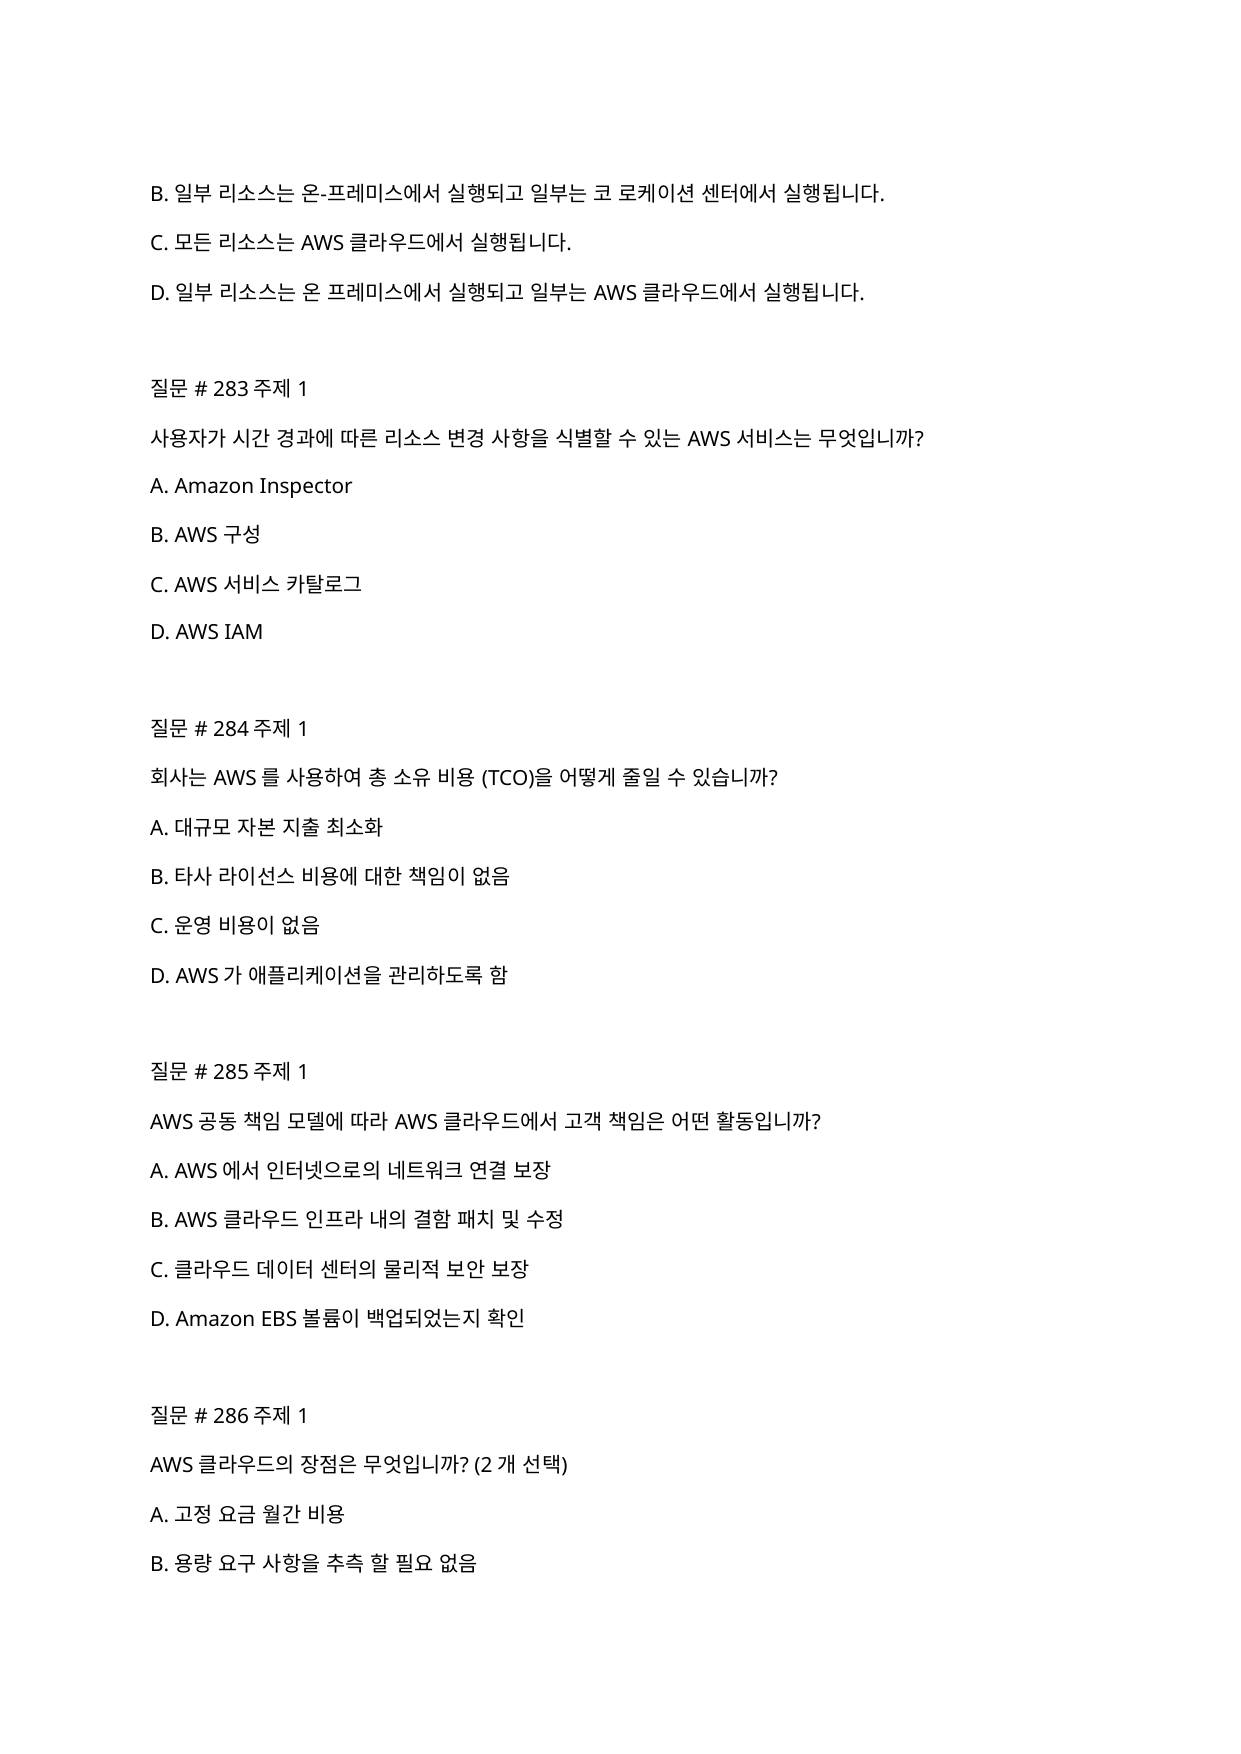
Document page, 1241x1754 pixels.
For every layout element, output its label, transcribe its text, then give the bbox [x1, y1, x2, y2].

text AWS 공동 책임 모델에 따라 AWS 클라우드에서 고객 책임은 어떤 활동입니까? [150, 1105, 1090, 1135]
text A. 대규모 자본 지출 최소화 [150, 811, 1090, 841]
text 질문 # 284주제 1 [150, 712, 1090, 742]
text B. AWS 클라우드 인프라 내의 결함 패치 및 수정 [150, 1204, 1090, 1234]
text 질문 # 283주제 1 [150, 373, 1090, 403]
text 질문 # 285주제 1 [150, 1056, 1090, 1086]
text B. 타사 라이선스 비용에 대한 책임이 없음 [150, 860, 1090, 890]
text C. AWS 서비스 카탈로그 [150, 568, 1090, 598]
text C. 모든 리소스는 AWS 클라우드에서 실행됩니다. [150, 227, 1090, 257]
text A. Amazon Inspector [150, 471, 1090, 500]
text 질문 # 286주제 1 [150, 1399, 1090, 1429]
text C. 운영 비용이 없음 [150, 909, 1090, 940]
text D. 일부 리소스는 온 프레미스에서 실행되고 일부는 AWS 클라우드에서 실행됩니다. [150, 276, 1090, 306]
text C. 클라우드 데이터 센터의 물리적 보안 보장 [150, 1253, 1090, 1283]
text 사용자가 시간 경과에 따른 리소스 변경 사항을 식별할 수 있는 AWS 서비스는 무엇입니까? [150, 422, 1090, 452]
text B. AWS 구성 [150, 519, 1090, 549]
text B. 일부 리소스는 온-프레미스에서 실행되고 일부는 코 로케이션 센터에서 실행됩니다. [150, 177, 1090, 207]
text 회사는 AWS를 사용하여 총 소유 비용 (TCO)을 어떻게 줄일 수 있습니까? [150, 761, 1090, 792]
text D. AWS IAM [150, 617, 1090, 646]
text AWS 클라우드의 장점은 무엇입니까? (2 개 선택) [150, 1448, 1090, 1479]
text A. 고정 요금 월간 비용 [150, 1498, 1090, 1528]
text A. AWS에서 인터넷으로의 네트워크 연결 보장 [150, 1154, 1090, 1184]
text D. Amazon EBS 볼륨이 백업되었는지 확인 [150, 1302, 1090, 1333]
text B. 용량 요구 사항을 추측 할 필요 없음 [150, 1547, 1090, 1577]
text D. AWS가 애플리케이션을 관리하도록 함 [150, 959, 1090, 989]
